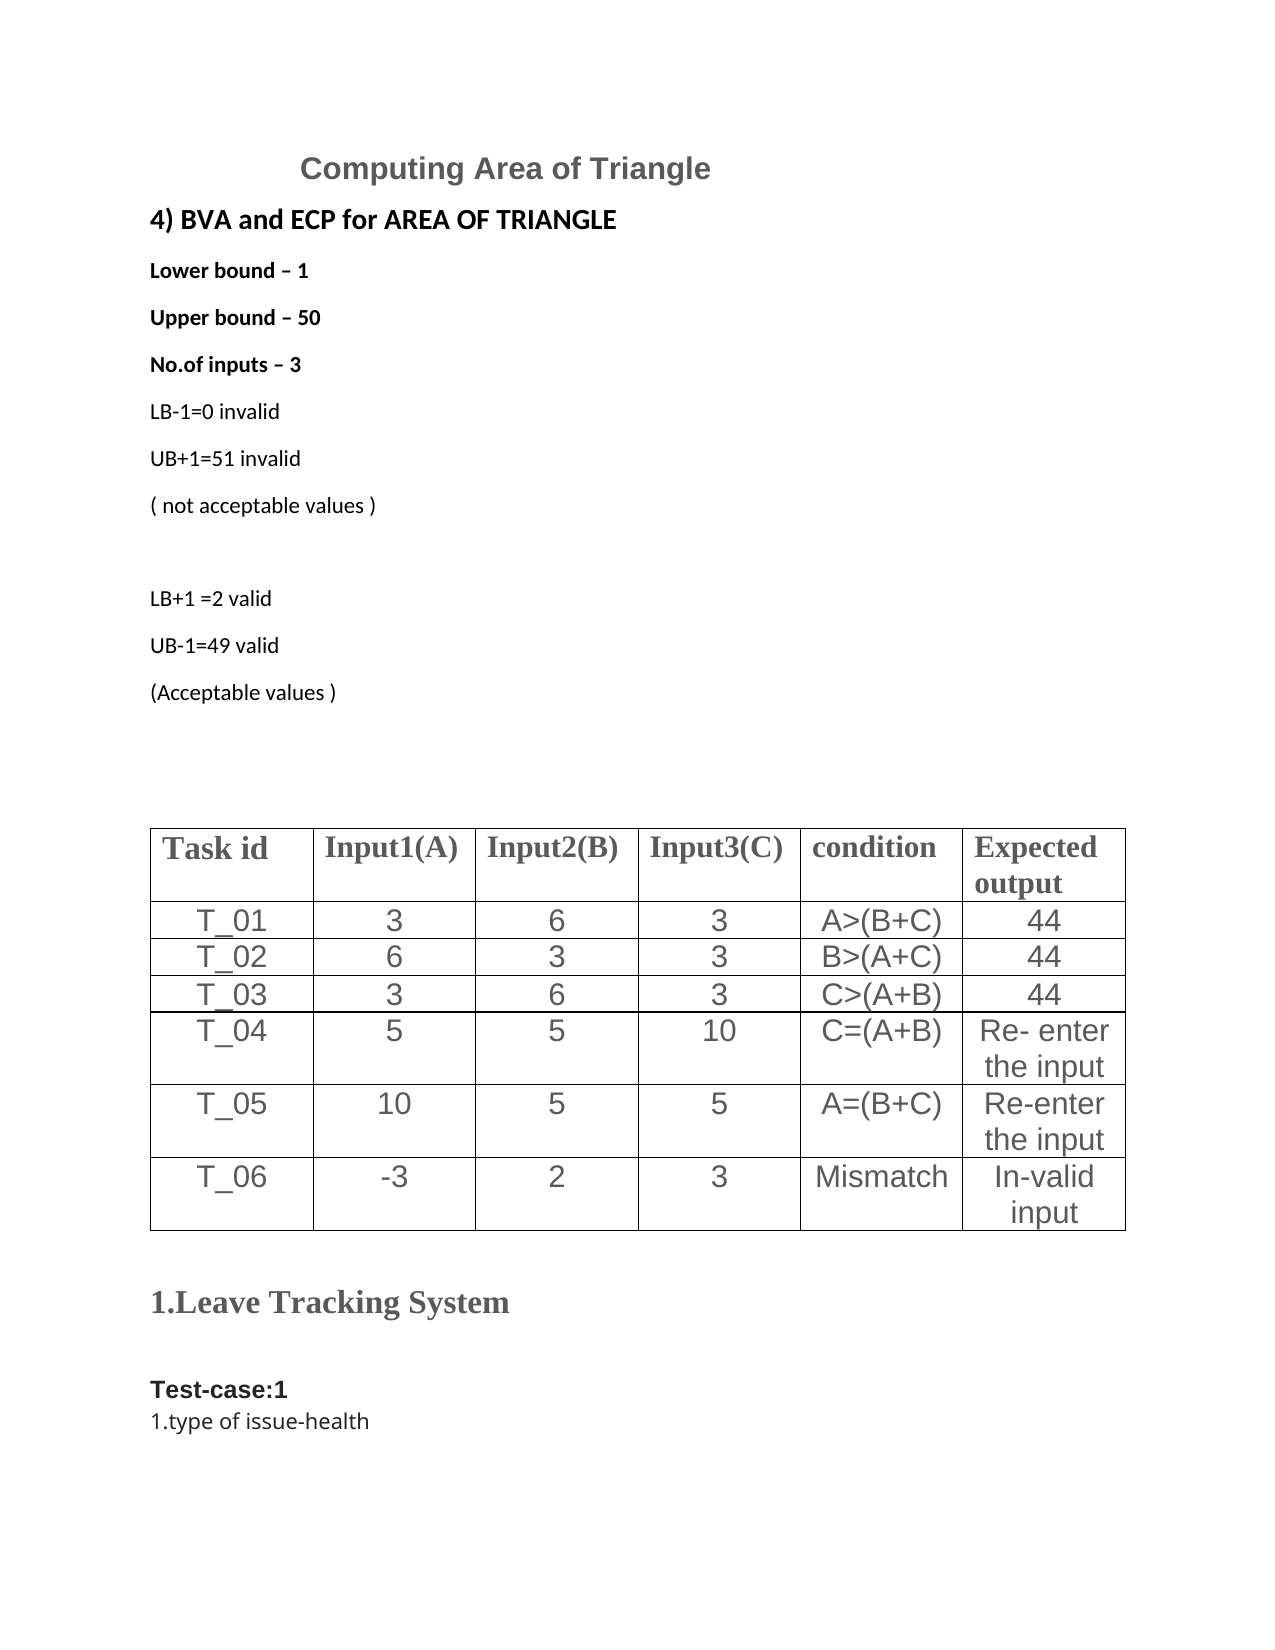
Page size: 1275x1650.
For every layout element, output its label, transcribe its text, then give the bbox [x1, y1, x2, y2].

text Lower bound – 1 [150, 256, 1125, 284]
table_cell T_04 [151, 1013, 313, 1084]
table_cell Re-enter the input [963, 1085, 1125, 1157]
table_cell T_01 [151, 902, 313, 937]
table_cell 2 [476, 1158, 638, 1230]
table_cell 3 [639, 1158, 800, 1230]
table_cell 6 [476, 902, 638, 937]
text (Acceptable values ) [150, 678, 1125, 706]
table_header Input3(C) [639, 829, 800, 901]
table_cell 44 [963, 902, 1125, 937]
text ( not acceptable values ) [150, 491, 1125, 519]
table_cell 44 [963, 939, 1125, 974]
table_header Input2(B) [476, 829, 638, 901]
text No.of inputs – 3 [150, 350, 1125, 378]
table_header condition [801, 829, 962, 901]
table_cell T_02 [151, 939, 313, 974]
table_cell 6 [314, 939, 475, 974]
table_cell 5 [314, 1013, 475, 1084]
table_cell Re- enter the input [963, 1013, 1125, 1084]
text 4) BVA and ECP for AREA OF TRIANGLE [150, 201, 1125, 237]
table_cell 10 [639, 1013, 800, 1084]
table_cell C>(A+B) [801, 976, 962, 1011]
table_cell 3 [639, 976, 800, 1011]
table_cell T_06 [151, 1158, 313, 1230]
table_header Input1(A) [314, 829, 475, 901]
table_cell C=(A+B) [801, 1013, 962, 1084]
text 1.Leave Tracking System [150, 1282, 1125, 1359]
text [150, 1375, 1125, 1436]
table_cell 3 [639, 902, 800, 937]
table_cell Mismatch [801, 1158, 962, 1230]
table_cell T_03 [151, 976, 313, 1011]
table_cell -3 [314, 1158, 475, 1230]
table_cell 5 [476, 1013, 638, 1084]
table_cell 10 [314, 1085, 475, 1157]
table_cell 3 [314, 902, 475, 937]
table_cell T_05 [151, 1085, 313, 1157]
text Computing Area of Triangle [225, 150, 1125, 186]
table_header Task id [151, 829, 313, 901]
table_cell 5 [476, 1085, 638, 1157]
table_header Expected output [963, 829, 1125, 901]
table_cell 3 [476, 939, 638, 974]
table_cell In-valid input [963, 1158, 1125, 1230]
text UB+1=51 invalid [150, 444, 1125, 472]
table_cell B>(A+C) [801, 939, 962, 974]
text LB-1=0 invalid [150, 397, 1125, 425]
text LB+1 =2 valid [150, 584, 1125, 612]
table_cell A>(B+C) [801, 902, 962, 937]
table_cell 44 [963, 976, 1125, 1011]
table_cell 5 [639, 1085, 800, 1157]
text UB-1=49 valid [150, 631, 1125, 659]
text Upper bound – 50 [150, 303, 1125, 331]
table_cell 6 [476, 976, 638, 1011]
table_cell 3 [314, 976, 475, 1011]
table_cell 3 [639, 939, 800, 974]
table_cell A=(B+C) [801, 1085, 962, 1157]
